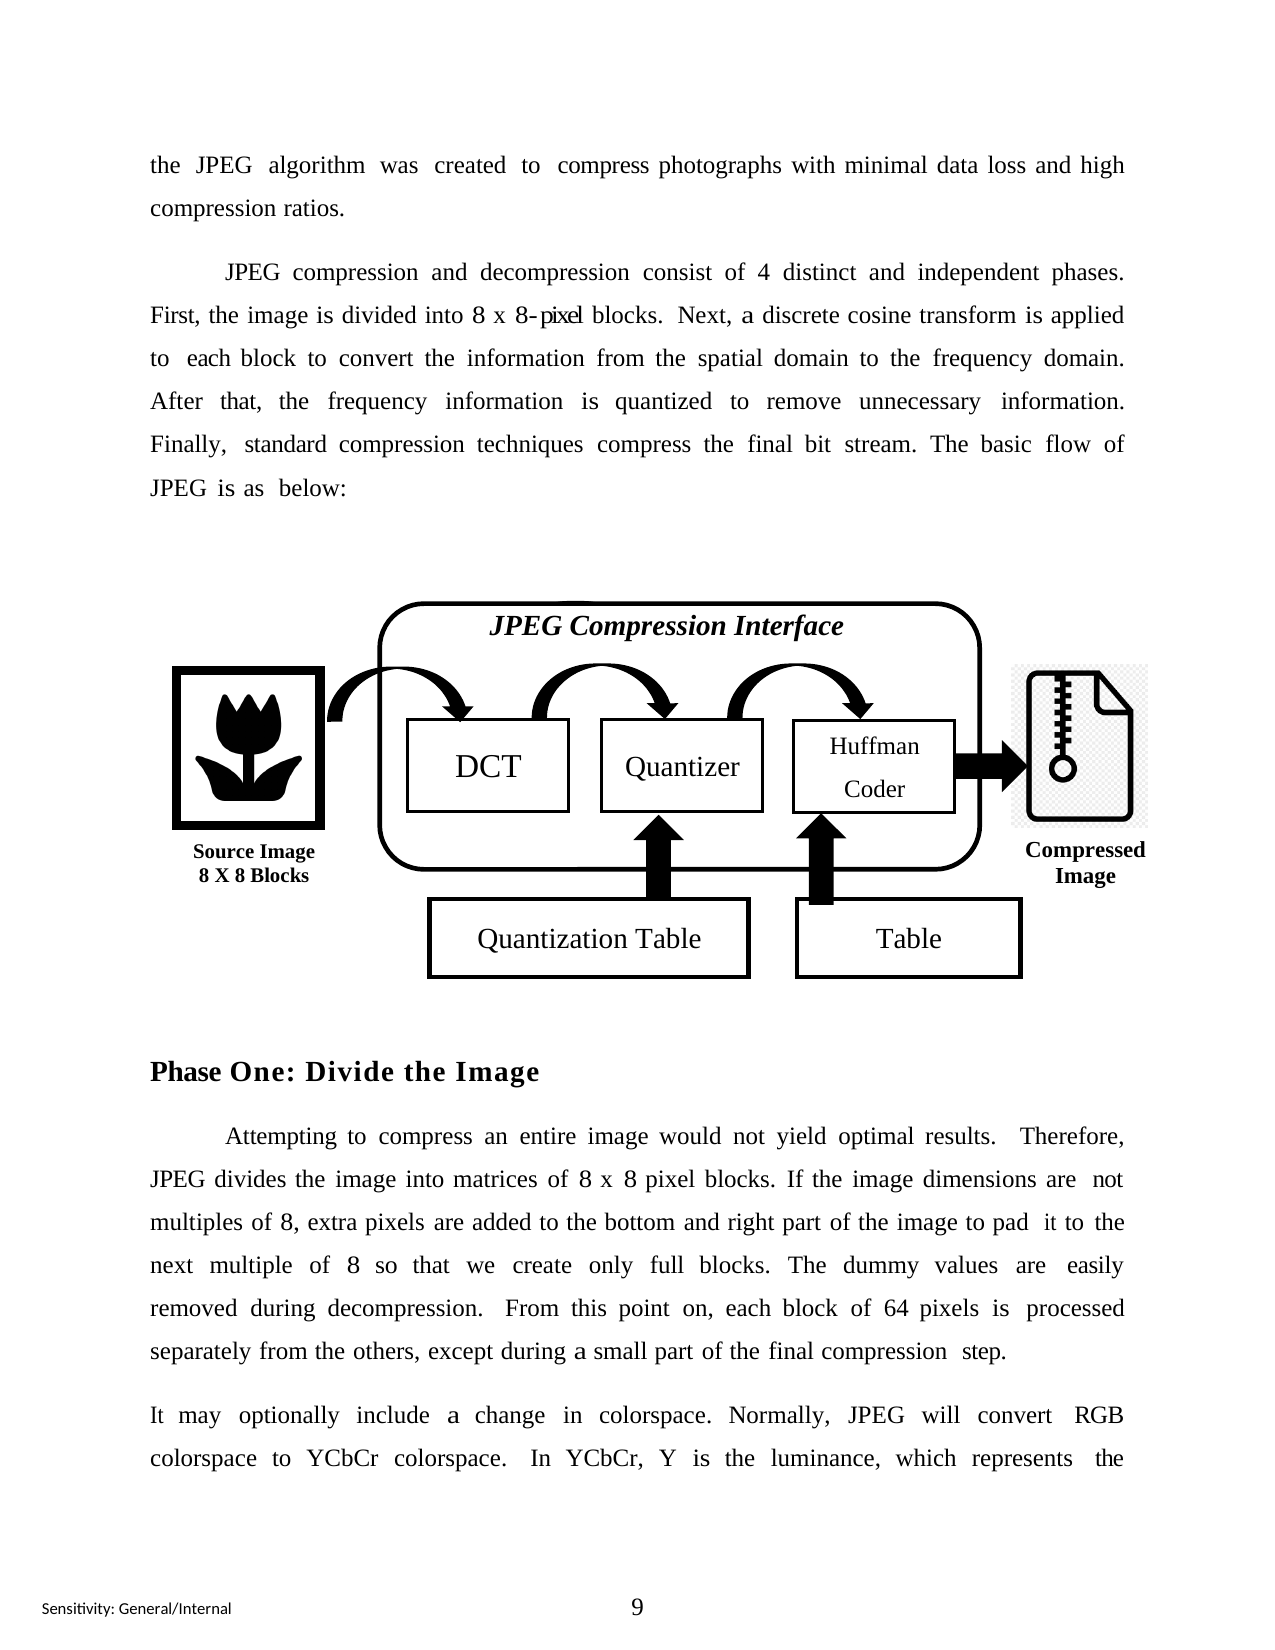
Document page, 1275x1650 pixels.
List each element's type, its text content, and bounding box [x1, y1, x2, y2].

picture [1011, 664, 1148, 828]
text JPEG compression and decompression consist of 4 distinct and independent phases. First, the image is divided into 8 x 8- pixel blocks. Next, a discrete cosine transform is applied to each block to convert the information from the spatial domain to the frequency domain. After that, the frequency information is quantized to remove unnecessary information. Finally, standard compression techniques compress the final bit stream. The basic flow of JPEG is as below: [150, 257, 1125, 501]
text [150, 1400, 1125, 1472]
text Attempting to compress an entire image would not yield optimal results. Therefore, JPEG divides the image into matrices of 8 x 8 pixel blocks. If the image dimensions are not multiples of 8, extra pixels are added to the bottom and right part of the image to pad it to the next multiple of 8 so that we create only full blocks. The dummy values are easily removed during decompression. From this point on, each block of 64 pixels is processed separately from the others, except during a small part of the final compression step. [150, 1121, 1125, 1365]
subtitle Phase One: Divide the Image [150, 1054, 1125, 1087]
picture [181, 680, 316, 815]
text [150, 150, 1125, 222]
